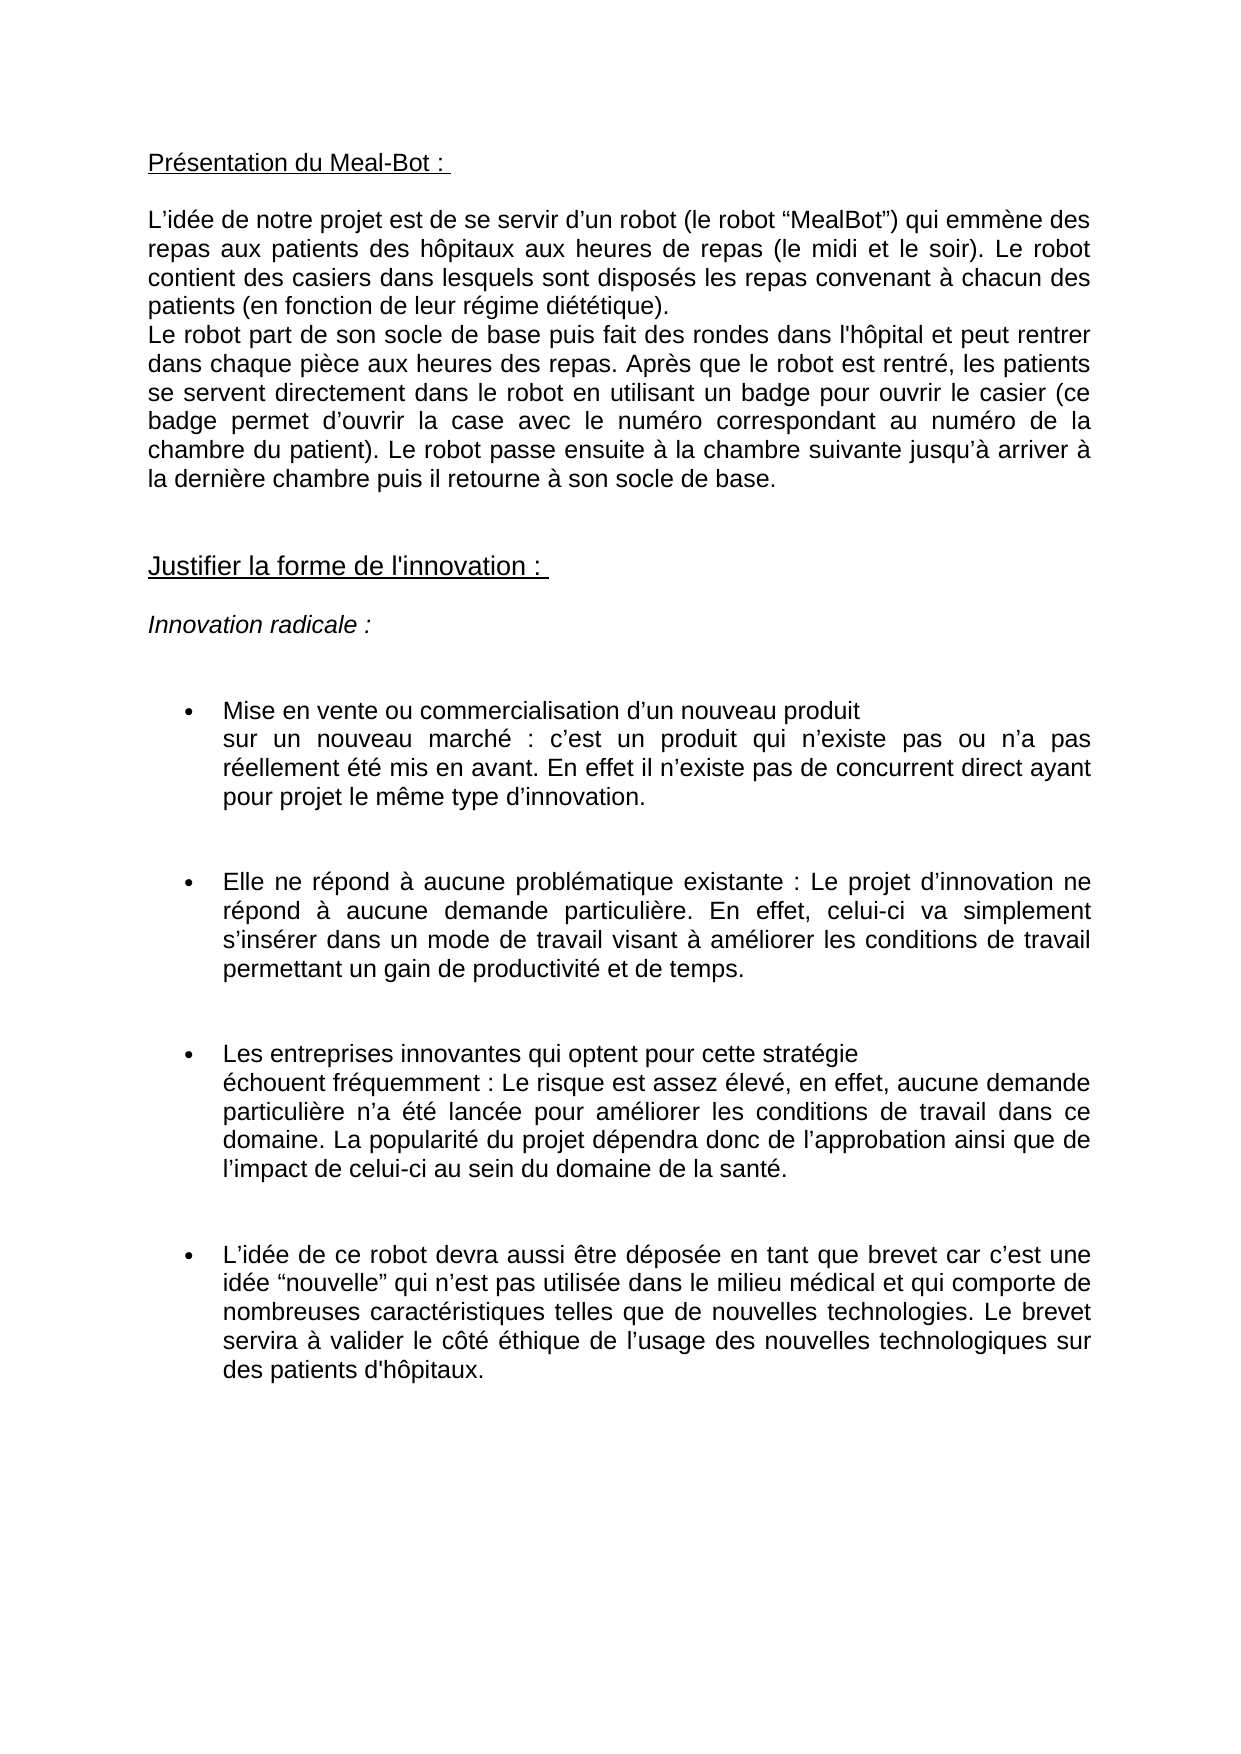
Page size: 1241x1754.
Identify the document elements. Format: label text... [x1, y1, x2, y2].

list Les entreprises innovantes qui optent pour cette stratégie [185, 1039, 1093, 1068]
text Innovation radicale : [148, 610, 1093, 639]
list Elle ne répond à aucune problématique existante : Le projet d’innovation ne répond à aucune demande particulière. En effet, celui-ci va simplement s’insérer dans un mode de travail visant à améliorer les conditions de travail permettant un gain de productivité et de temps. [185, 867, 1093, 982]
text L’idée de notre projet est de se servir d’un robot (le robot “MealBot”) qui emmène des repas aux patients des hôpitaux aux heures de repas (le midi et le soir). Le robot contient des casiers dans lesquels sont disposés les repas convenant à chacun des patients (en fonction de leur régime diététique). [148, 205, 1093, 320]
text sur un nouveau marché : c’est un produit qui n’existe pas ou n’a pas réellement été mis en avant. En effet il n’existe pas de concurrent direct ayant pour projet le même type d’innovation. [223, 724, 1093, 811]
text Le robot part de son socle de base puis fait des rondes dans l'hôpital et peut rentrer dans chaque pièce aux heures des repas. Après que le robot est rentré, les patients se servent directement dans le robot en utilisant un badge pour ouvrir le casier (ce badge permet d’ouvrir la case avec le numéro correspondant au numéro de la chambre du patient). Le robot passe ensuite à la chambre suivante jusqu’à arriver à la dernière chambre puis il retourne à son socle de base. [148, 320, 1093, 493]
list Mise en vente ou commercialisation d’un nouveau produit [185, 696, 1093, 724]
list L’idée de ce robot devra aussi être déposée en tant que brevet car c’est une idée “nouvelle” qui n’est pas utilisée dans le milieu médical et qui comporte de nombreuses caractéristiques telles que de nouvelles technologies. Le brevet servira à valider le côté éthique de l’usage des nouvelles technologiques sur des patients d'hôpitaux. [185, 1240, 1093, 1383]
text Justifier la forme de l'innovation : [148, 550, 1093, 581]
text échouent fréquemment : Le risque est assez élevé, en effet, aucune demande particulière n’a été lancée pour améliorer les conditions de travail dans ce domaine. La popularité du projet dépendra donc de l’approbation ainsi que de l’impact de celui-ci au sein du domaine de la santé. [223, 1068, 1093, 1183]
text Présentation du Meal-Bot : [148, 148, 1093, 176]
